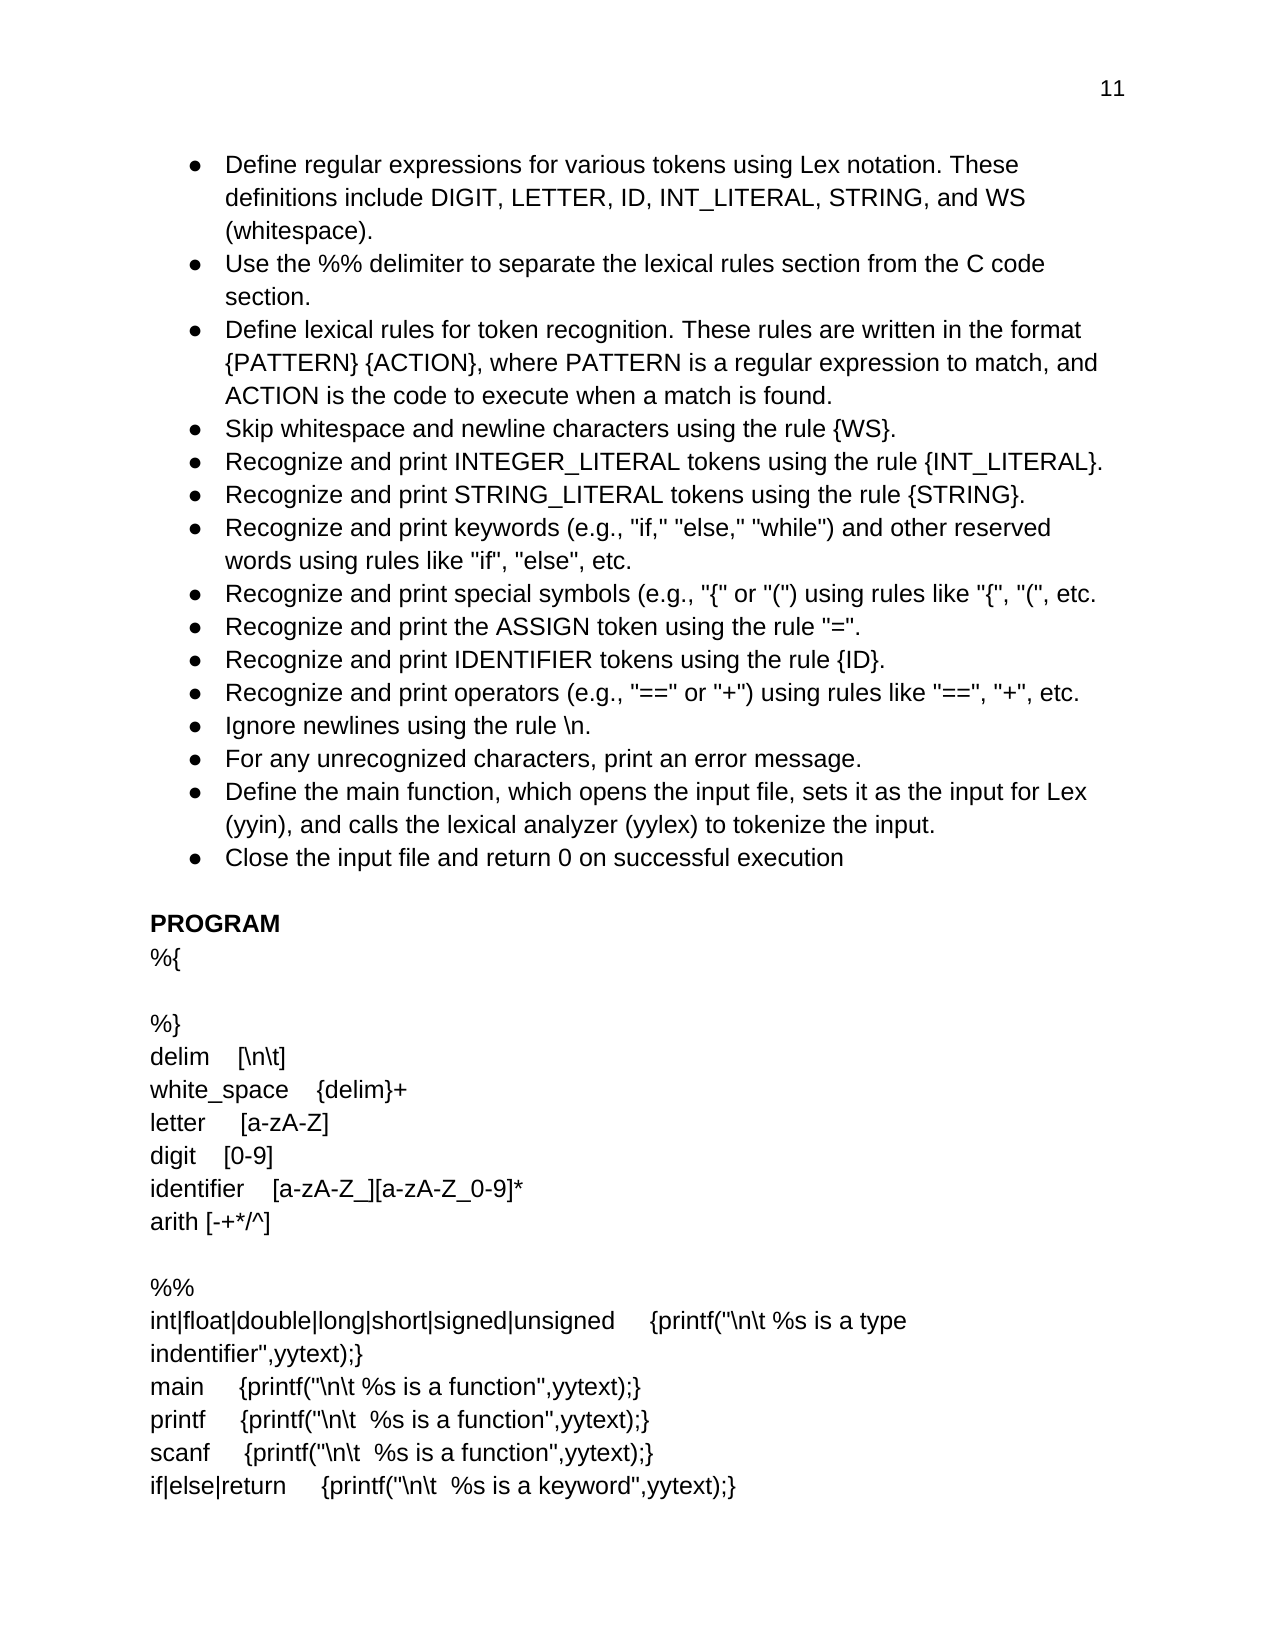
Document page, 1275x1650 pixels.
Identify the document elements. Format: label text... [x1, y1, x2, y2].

text digit [0-9] [150, 1141, 1125, 1169]
list Recognize and print INTEGER_LITERAL tokens using the rule {INT_LITERAL}. [187, 447, 1125, 476]
text white_space {delim}+ [150, 1074, 1125, 1103]
list Recognize and print the ASSIGN token using the rule "=". [187, 612, 1125, 641]
list Recognize and print special symbols (e.g., "{" or "(") using rules like "{", "(", etc. [187, 579, 1125, 608]
text PROGRAM [150, 909, 1125, 938]
list Define the main function, which opens the input file, sets it as the input for Lex (yyin), and calls the lexical analyzer (yylex) to tokenize the input. [187, 777, 1125, 839]
text scanf {printf("\n\t %s is a function",yytext);} [150, 1438, 1125, 1467]
text %} [150, 1008, 1125, 1037]
list Use the %% delimiter to separate the lexical rules section from the C code section. [187, 249, 1125, 311]
list Recognize and print STRING_LITERAL tokens using the rule {STRING}. [187, 480, 1125, 509]
list Close the input file and return 0 on successful execution [187, 843, 1125, 872]
text int|float|double|long|short|signed|unsigned {printf("\n\t %s is a type indentifier",yytext);} [150, 1306, 1125, 1367]
list Recognize and print operators (e.g., "==" or "+") using rules like "==", "+", etc. [187, 678, 1125, 707]
text arith [-+*/^] [150, 1207, 1125, 1235]
list Define regular expressions for various tokens using Lex notation. These definitions include DIGIT, LETTER, ID, INT_LITERAL, STRING, and WS (whitespace). [187, 150, 1125, 245]
text if|else|return {printf("\n\t %s is a keyword",yytext);} [150, 1471, 1125, 1499]
list Recognize and print IDENTIFIER tokens using the rule {ID}. [187, 645, 1125, 674]
text letter [a-zA-Z] [150, 1108, 1125, 1136]
list Recognize and print keywords (e.g., "if," "else," "while") and other reserved words using rules like "if", "else", etc. [187, 513, 1125, 575]
text %% [150, 1273, 1125, 1301]
list Skip whitespace and newline characters using the rule {WS}. [187, 414, 1125, 443]
text delim [\n\t] [150, 1042, 1125, 1070]
text %{ [150, 942, 1125, 971]
text identifier [a-zA-Z_][a-zA-Z_0-9]* [150, 1174, 1125, 1202]
list Ignore newlines using the rule \n. [187, 711, 1125, 740]
text main {printf("\n\t %s is a function",yytext);} [150, 1372, 1125, 1401]
text printf {printf("\n\t %s is a function",yytext);} [150, 1405, 1125, 1433]
list Define lexical rules for token recognition. These rules are written in the format {PATTERN} {ACTION}, where PATTERN is a regular expression to match, and ACTION is the code to execute when a match is found. [187, 315, 1125, 410]
list For any unrecognized characters, print an error message. [187, 744, 1125, 773]
